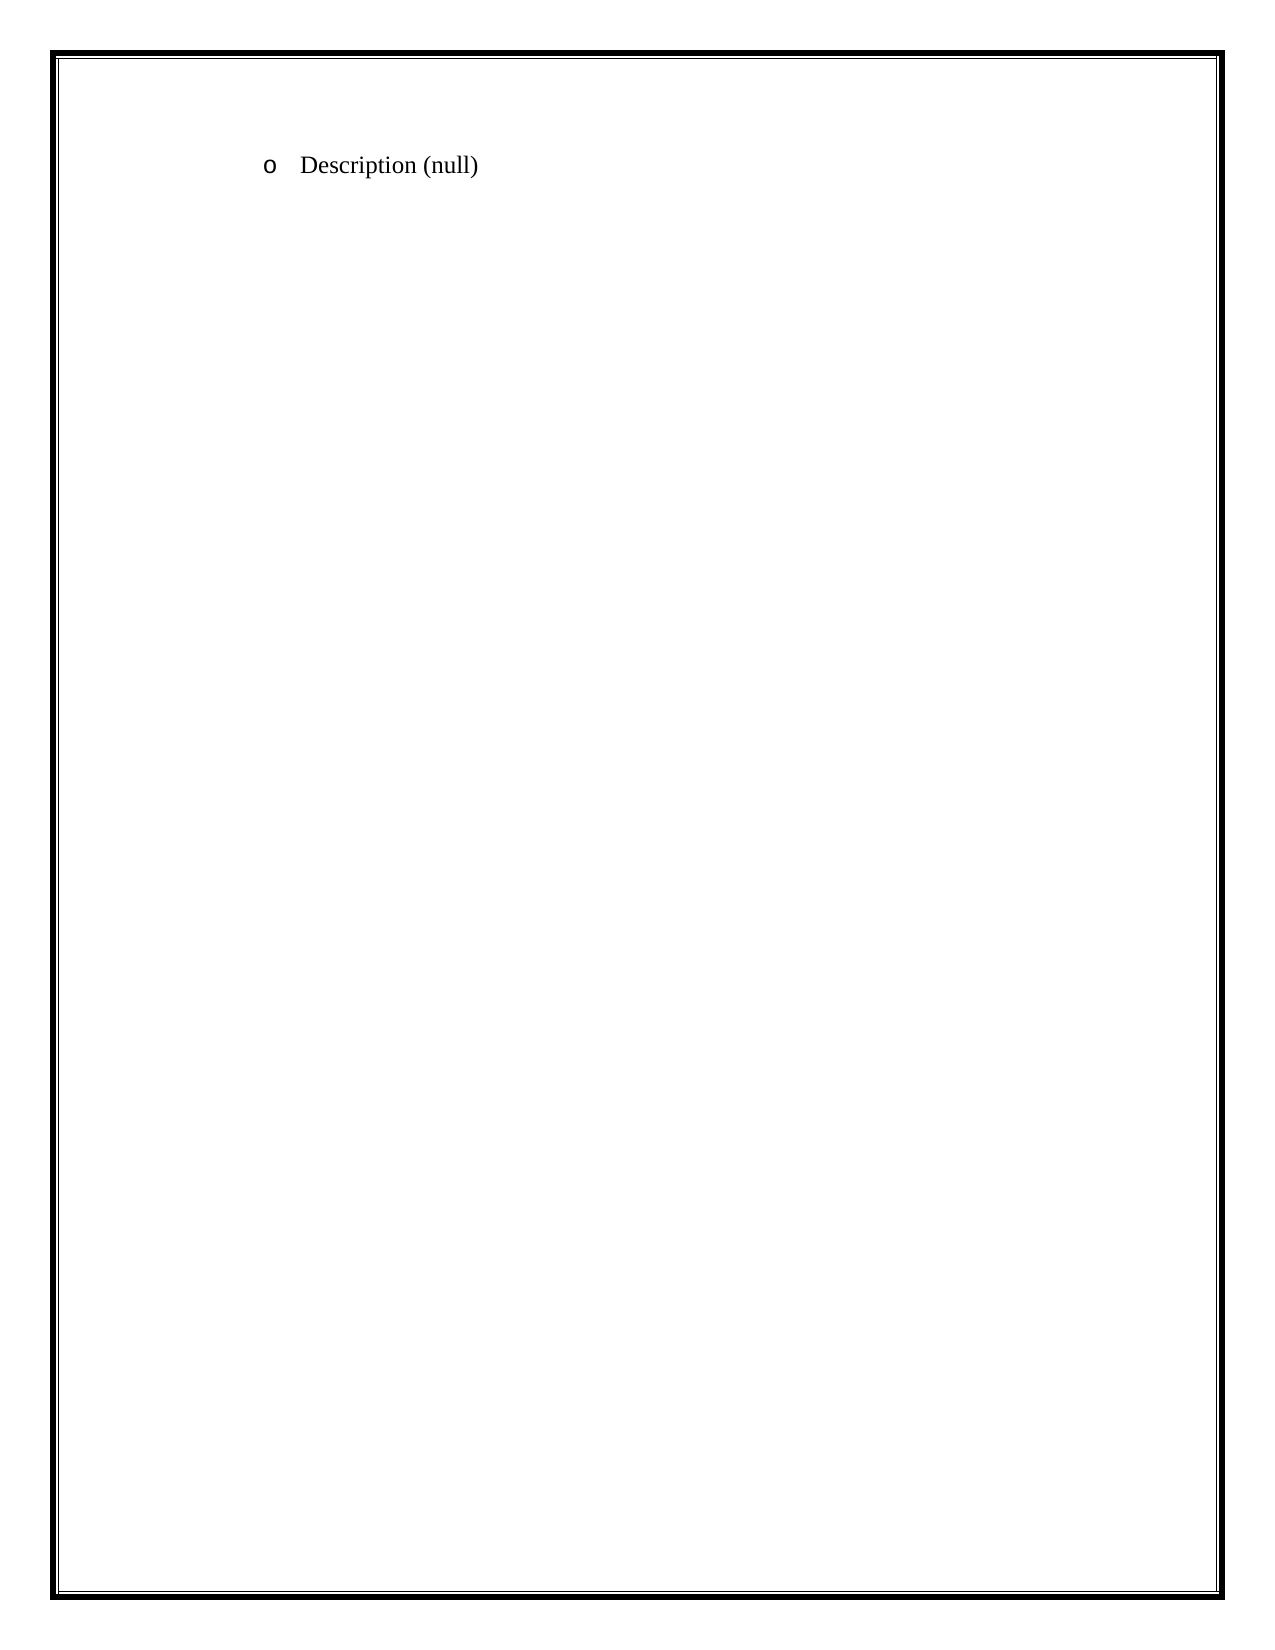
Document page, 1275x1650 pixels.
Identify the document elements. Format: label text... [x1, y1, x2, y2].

list Description (null) [262, 150, 1125, 213]
